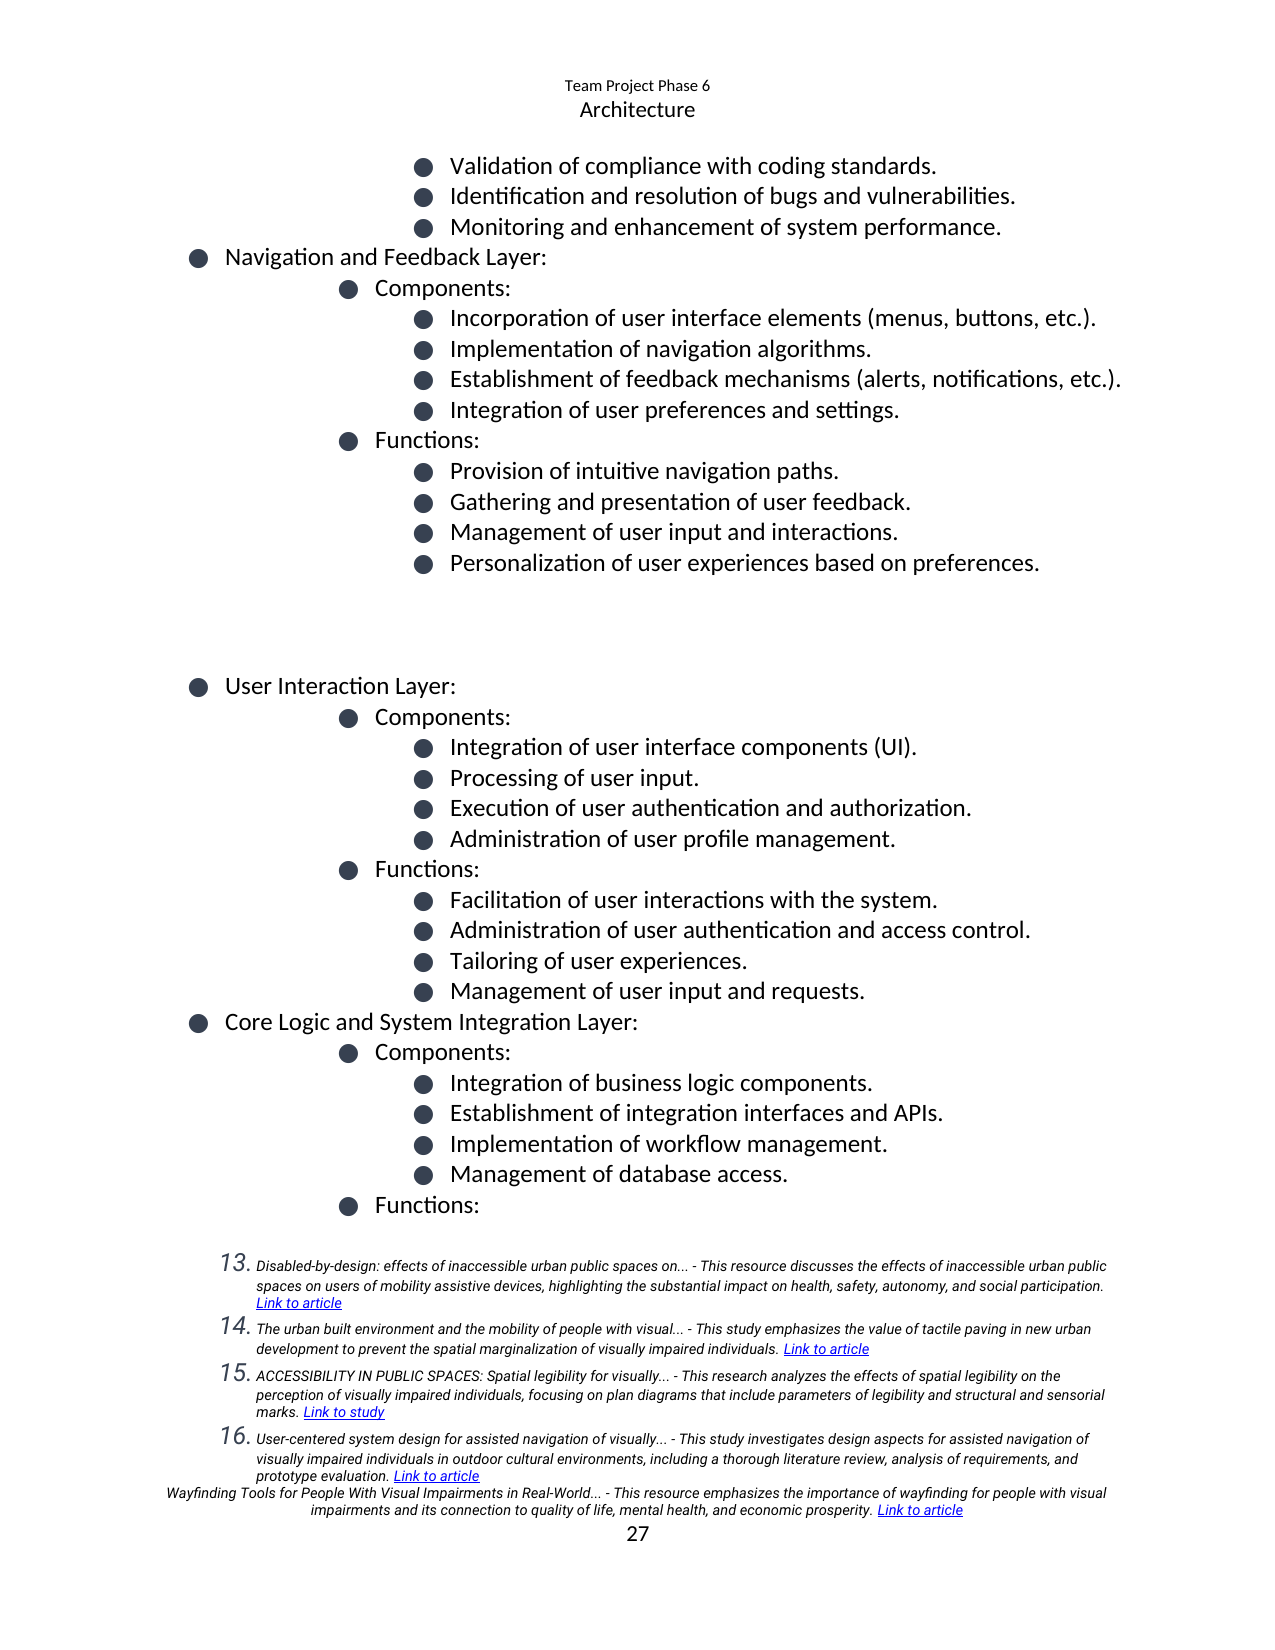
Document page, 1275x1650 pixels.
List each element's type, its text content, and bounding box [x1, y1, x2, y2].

list Administration of user authentication and access control. [412, 914, 1125, 945]
list Administration of user profile management. [412, 823, 1125, 853]
list Components: [337, 272, 1125, 303]
list Management of user input and interactions. [412, 516, 1125, 547]
list Navigation and Feedback Layer: [187, 242, 1125, 272]
list Establishment of integration interfaces and APIs. [412, 1098, 1125, 1128]
list Execution of user authentication and authorization. [412, 792, 1125, 823]
list Components: [337, 701, 1125, 731]
list Integration of user preferences and settings. [412, 394, 1125, 425]
list User Interaction Layer: [187, 670, 1125, 701]
list Incorporation of user interface elements (menus, buttons, etc.). [412, 303, 1125, 333]
list Validation of compliance with coding standards. [412, 150, 1125, 181]
list Integration of user interface components (UI). [412, 731, 1125, 762]
list Processing of user input. [412, 762, 1125, 792]
list Functions: [337, 425, 1125, 455]
list Functions: [337, 853, 1125, 884]
list Integration of business logic components. [412, 1067, 1125, 1098]
list Implementation of workflow management. [412, 1128, 1125, 1159]
list Management of user input and requests. [412, 976, 1125, 1006]
list Identification and resolution of bugs and vulnerabilities. [412, 181, 1125, 211]
list Components: [337, 1037, 1125, 1067]
list Facilitation of user interactions with the system. [412, 884, 1125, 914]
list Core Logic and System Integration Layer: [187, 1006, 1125, 1037]
list Establishment of feedback mechanisms (alerts, notifications, etc.). [412, 364, 1125, 394]
list Functions: [337, 1189, 1125, 1220]
list Gathering and presentation of user feedback. [412, 486, 1125, 516]
list Management of database access. [412, 1159, 1125, 1189]
list Monitoring and enhancement of system performance. [412, 211, 1125, 242]
list Tailoring of user experiences. [412, 945, 1125, 976]
list Personalization of user experiences based on preferences. [412, 547, 1125, 577]
list Provision of intuitive navigation paths. [412, 455, 1125, 486]
list Implementation of navigation algorithms. [412, 333, 1125, 364]
